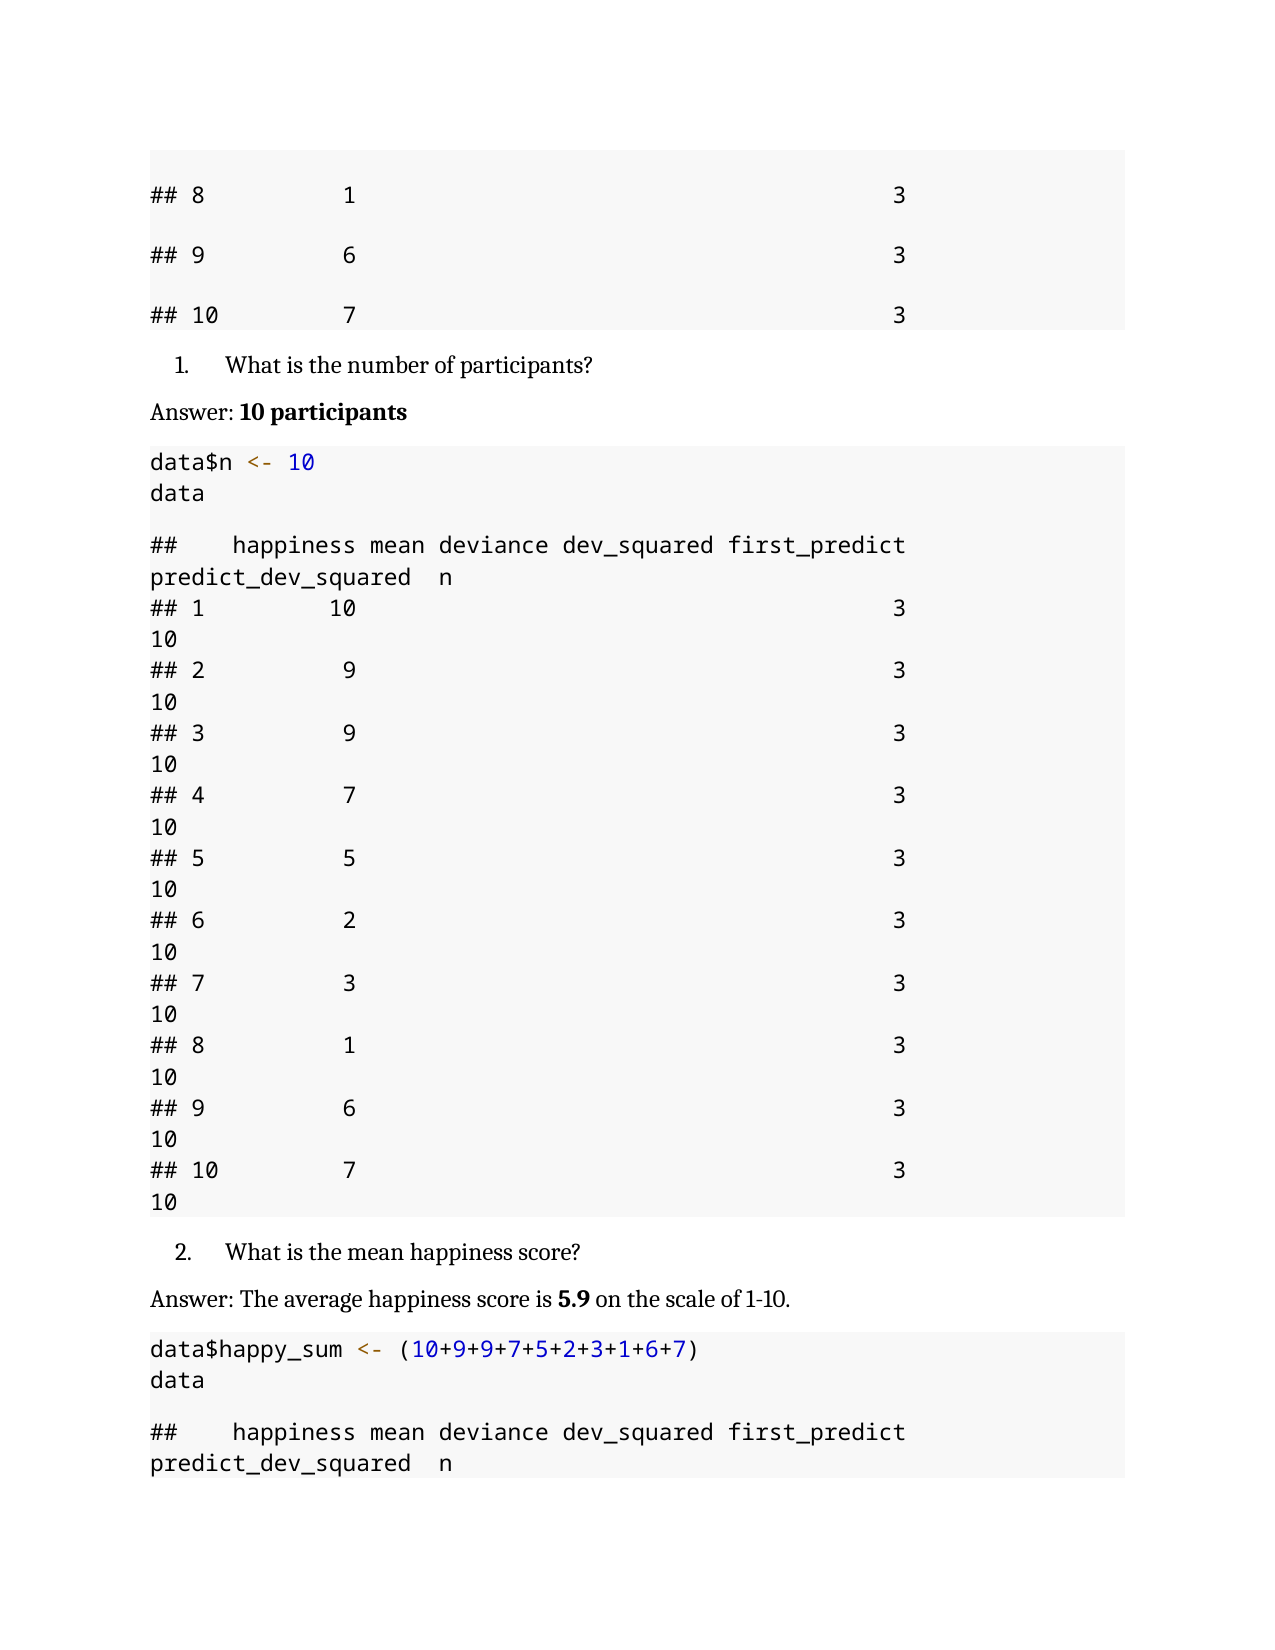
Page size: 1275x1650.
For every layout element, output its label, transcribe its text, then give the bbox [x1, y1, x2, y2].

list What is the number of participants? [175, 351, 1125, 379]
text Answer: 10 participants [150, 398, 1125, 427]
text Answer: The average happiness score is 5.9 on the scale of 1-10. [150, 1285, 1125, 1314]
text data$happy_sum <- (10+9+9+7+5+2+3+1+6+7) data [150, 1332, 1125, 1395]
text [150, 1416, 1125, 1478]
text data$n <- 10 data [205, 446, 1125, 508]
text ## happiness mean deviance dev_squared first_predict predict_dev_squared n ## 1 10 3 10 ## 2 9 3 10 ## 3 9 3 10 ## 4 7 3 10 ## 5 5 3 10 ## 6 2 3 10 ## 7 3 3 10 ## 8 1 3 10 ## 9 6 3 10 ## 10 7 3 10 [150, 529, 1125, 1217]
list What is the mean happiness score? [175, 1237, 1125, 1266]
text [150, 150, 1125, 330]
